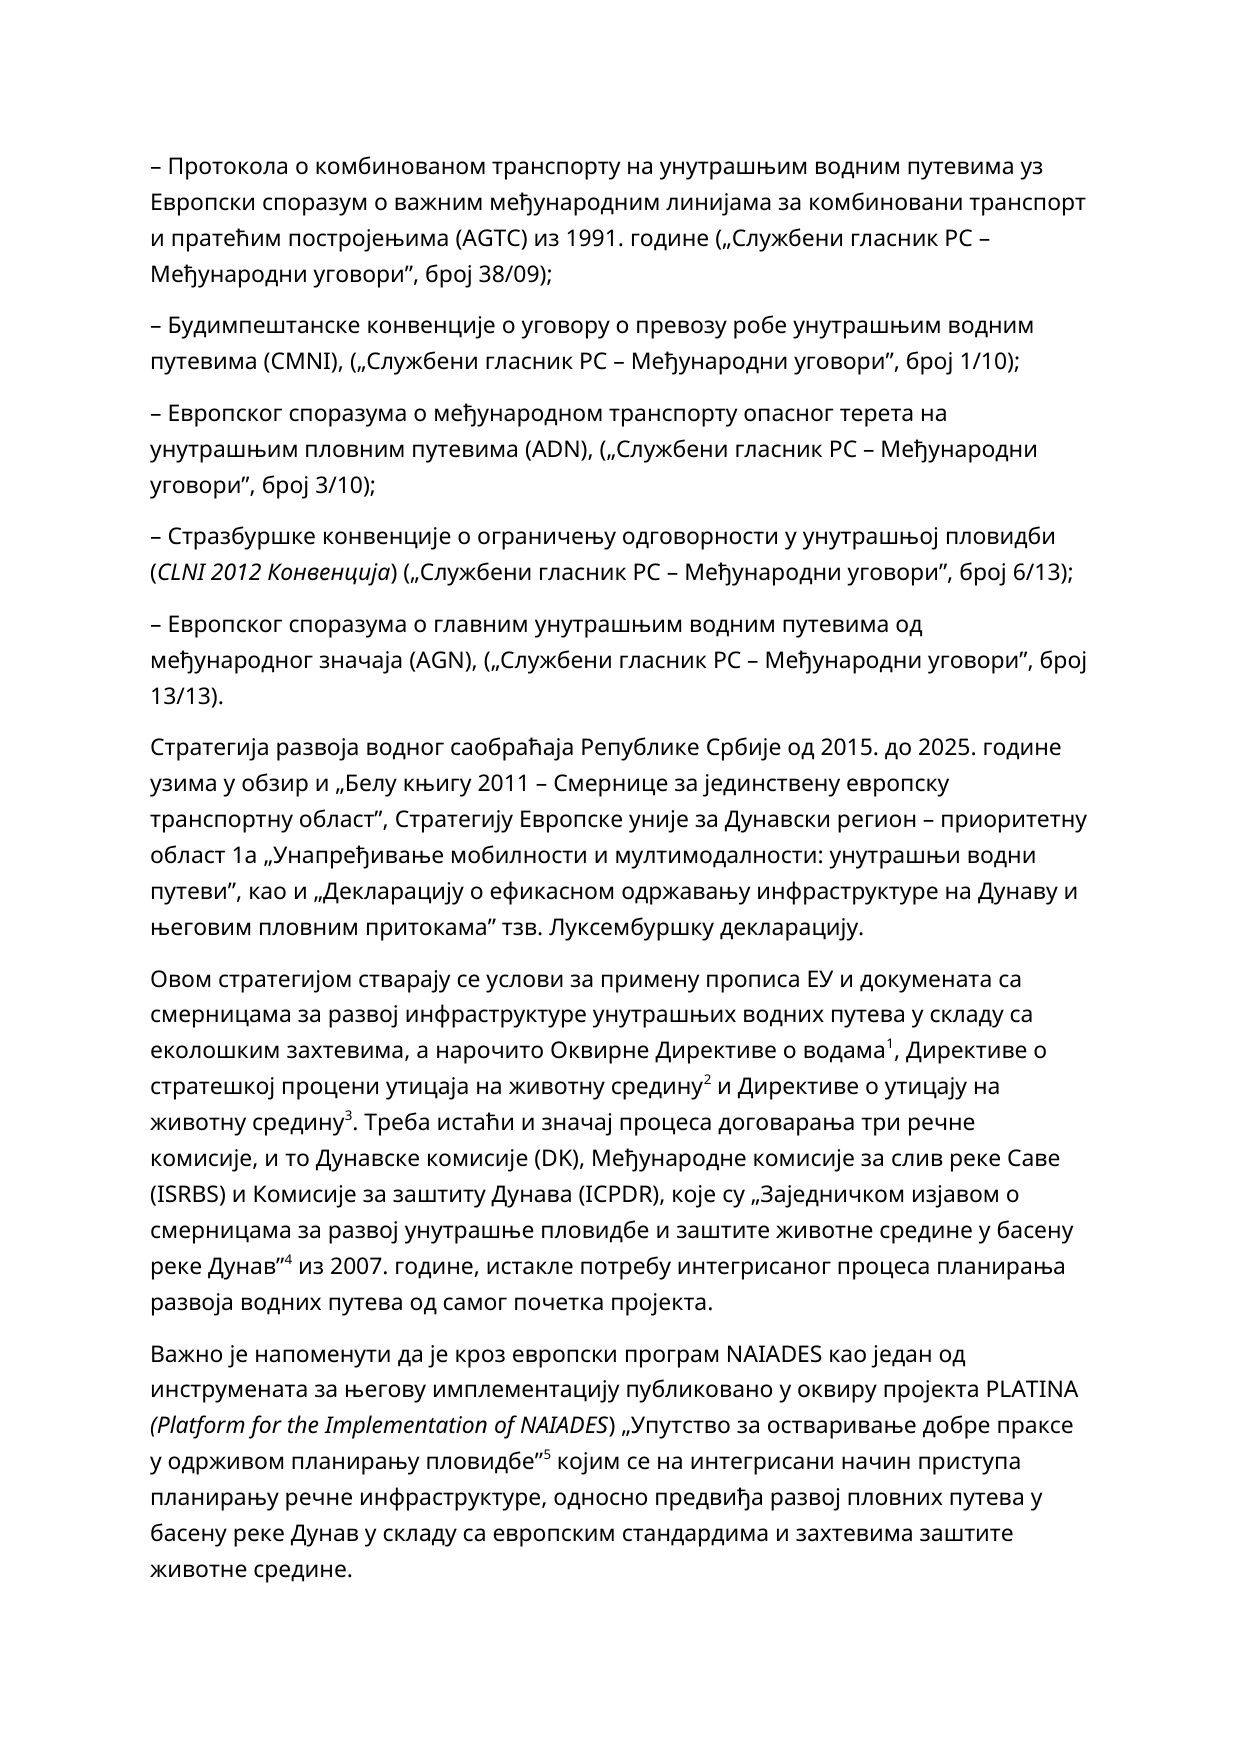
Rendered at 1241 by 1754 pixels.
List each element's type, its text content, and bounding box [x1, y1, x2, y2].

text – Европског споразума о главним унутрашњим водним путевима од међународног значаја (AGN), („Службени гласник РС – Међународни уговори”, број 13/13). [150, 608, 1090, 711]
text Стратегија развоја водног саобраћаја Републике Србије од 2015. до 2025. године узима у обзир и „Белу књигу 2011 – Смернице за јединствену европску транспортну област”, Стратегију Европске уније за Дунавски регион – приоритетну област 1а „Унапређивање мобилности и мултимодалности: унутрашњи водни путеви”, као и „Декларацију о ефикасном одржавању инфраструктуре на Дунаву и његовим пловним притокама” тзв. Луксембуршку декларацију. [150, 731, 1090, 942]
text Овом стратегијом стварају се услови за примену прописа ЕУ и докумената са смерницама за развој инфраструктуре унутрашњих водних путева у складу са еколошким захтевима, а нарочито Оквирне Директиве о водама1, Директиве о стратешкој процени утицаја на животну средину2 и Директиве о утицају на животну средину3. Треба истаћи и значај процеса договарања три речне комисије, и то Дунавскe комисијe (DK), Међународне комисије за слив реке Саве (ISRBS) и Комисијe за заштиту Дунава (ICPDR), које су „Заједничком изјавом о смерницама за развој унутрашње пловидбе и заштите животне средине у басену реке Дунав”4 из 2007. године, истакле потребу интегрисаног процеса планирања развоја водних путева од самог почетка пројекта. [150, 962, 1090, 1317]
text – Европског споразума о међународном транспорту опасног терета на унутрашњим пловним путевима (ADN), („Службени гласник РС – Међународни уговори”, број 3/10); [150, 397, 1090, 500]
text – Протокола о комбинованом транспорту на унутрашњим водним путевима уз Европски споразум о важним међународним линијама за комбиновани транспорт и пратећим постројењима (AGTC) из 1991. године („Службени гласник РС – Међународни уговори”, број 38/09); [150, 150, 1090, 289]
text – Стразбуршке конвенције о ограничењу одговорности у унутрашњој пловидби (CLNI 2012 Конвенција) („Службени гласник РС – Међународни уговори”, број 6/13); [150, 520, 1090, 587]
text Важно је напоменути да је кроз европски програм NAIADES као један од инструмената за његову имплементацију публиковано у оквиру пројекта PLATINA (Platform for the Implementation of NAIADES) „Упутство за остваривање добре праксе у одрживом планирању пловидбе”5 којим се на интегрисани начин приступа планирању речне инфраструктуре, односно предвиђа развој пловних путева у басену реке Дунав у складу са европским стандардима и захтевима заштите животне средине. [150, 1337, 1090, 1584]
text – Будимпештанске конвенције о уговору о превозу робе унутрашњим водним путевима (CMNI), („Службени гласник РС – Међународни уговори”, број 1/10); [150, 309, 1090, 377]
